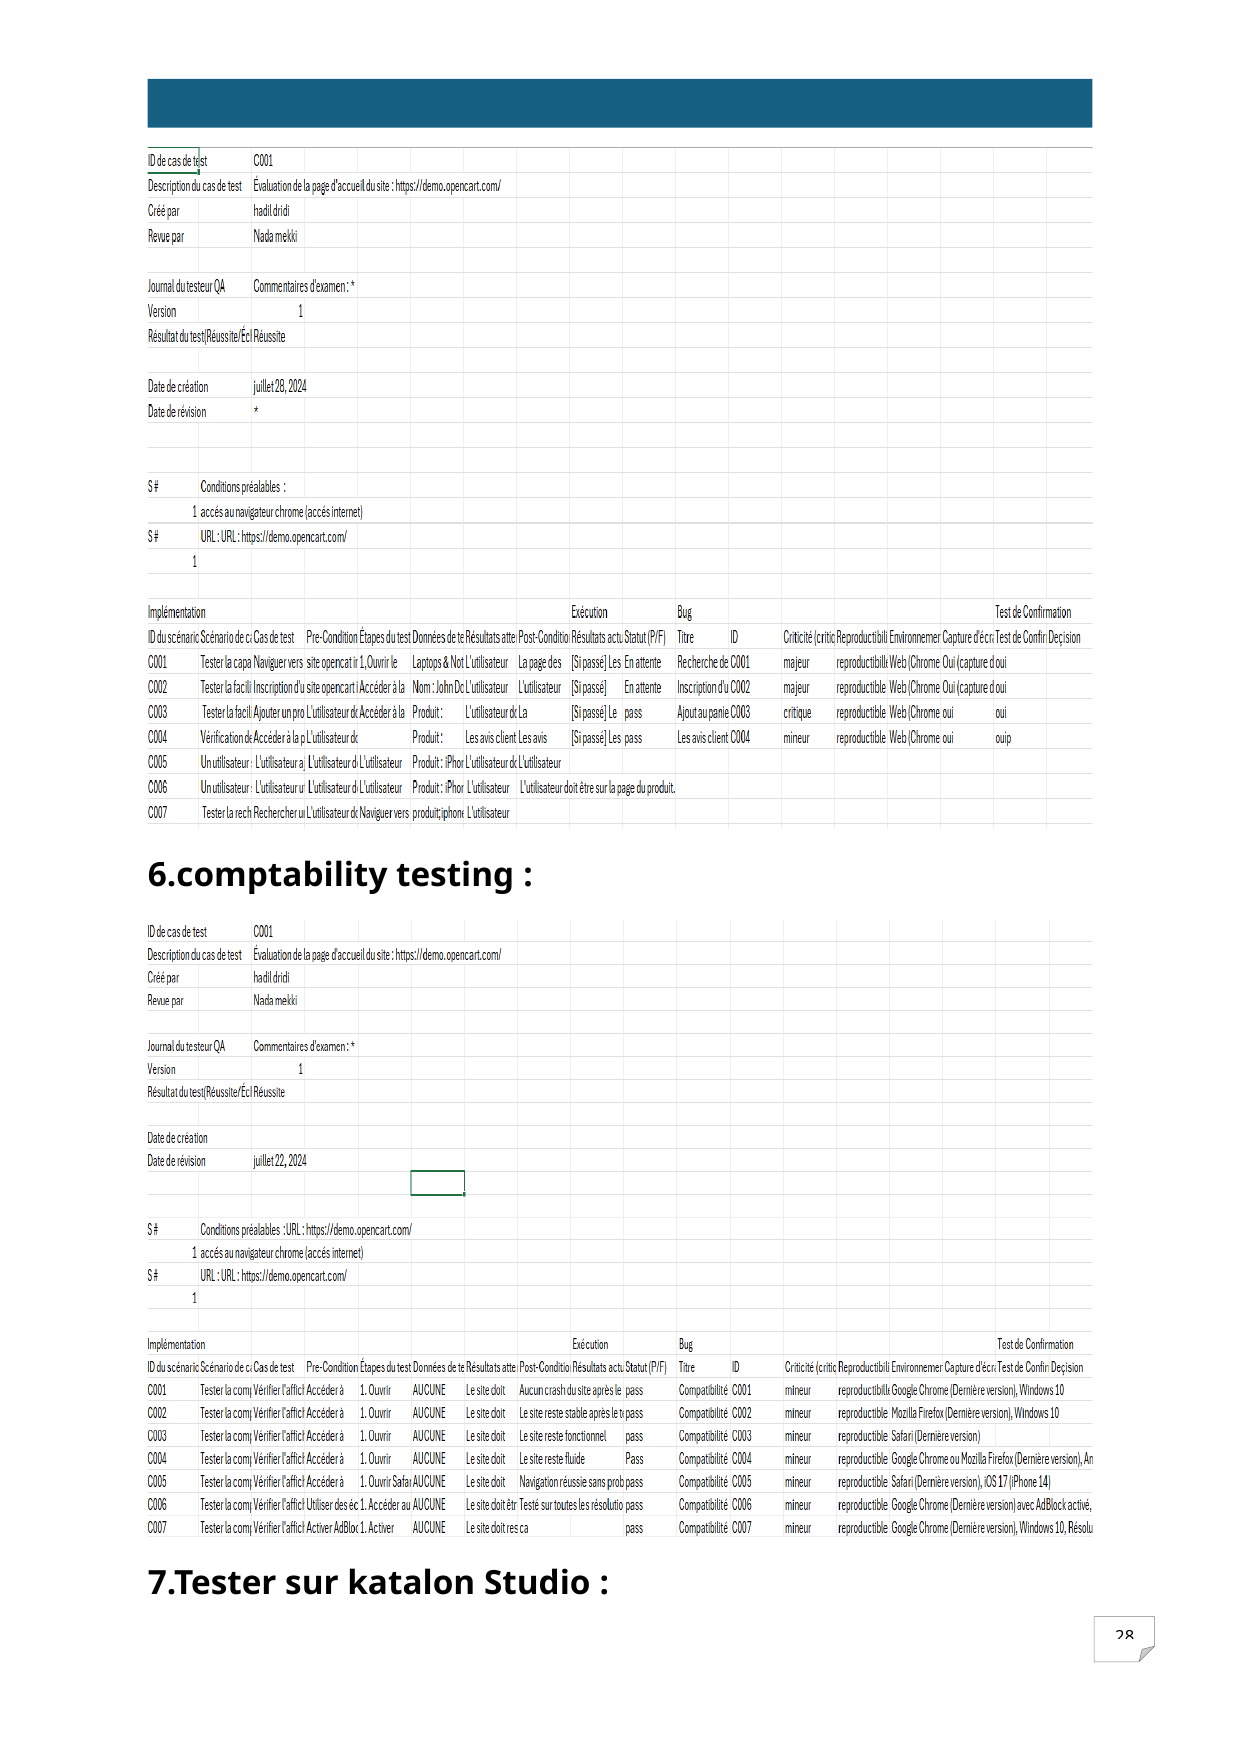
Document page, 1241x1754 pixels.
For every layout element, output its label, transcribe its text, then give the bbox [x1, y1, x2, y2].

picture [147, 919, 1093, 1537]
picture [147, 147, 1093, 829]
text 7.Tester sur katalon Studio : [148, 1559, 1093, 1604]
text 6.comptability testing : [148, 851, 1093, 896]
